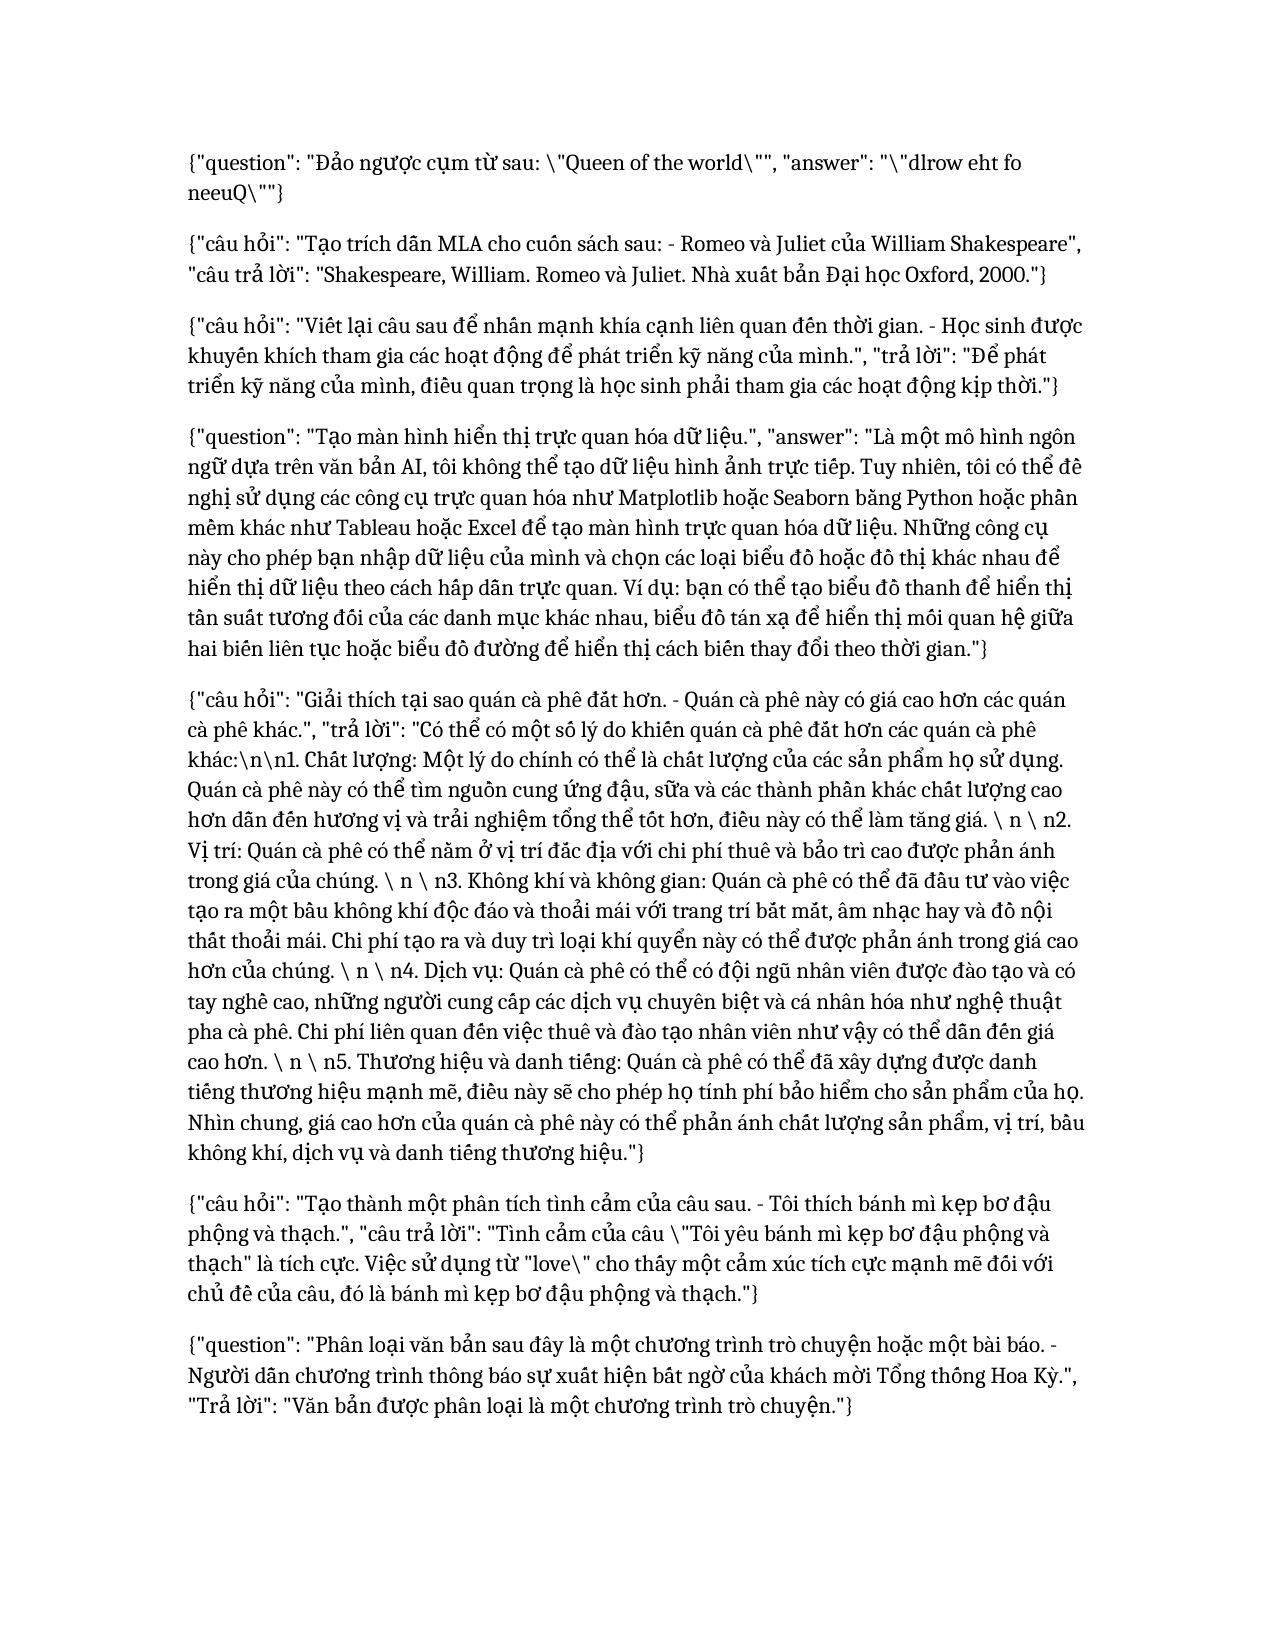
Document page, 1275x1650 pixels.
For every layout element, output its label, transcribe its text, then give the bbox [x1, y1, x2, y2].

text {"câu hỏi": "Giải thích tại sao quán cà phê đắt hơn. - Quán cà phê này có giá cao hơn các quán cà phê khác.", "trả lời": "Có thể có một số lý do khiến quán cà phê đắt hơn các quán cà phê khác:\n\n1. Chất lượng: Một lý do chính có thể là chất lượng của các sản phẩm họ sử dụng. Quán cà phê này có thể tìm nguồn cung ứng đậu, sữa và các thành phần khác chất lượng cao hơn dẫn đến hương vị và trải nghiệm tổng thể tốt hơn, điều này có thể làm tăng giá. \ n \ n2. Vị trí: Quán cà phê có thể nằm ở vị trí đắc địa với chi phí thuê và bảo trì cao được phản ánh trong giá của chúng. \ n \ n3. Không khí và không gian: Quán cà phê có thể đã đầu tư vào việc tạo ra một bầu không khí độc đáo và thoải mái với trang trí bắt mắt, âm nhạc hay và đồ nội thất thoải mái. Chi phí tạo ra và duy trì loại khí quyển này có thể được phản ánh trong giá cao hơn của chúng. \ n \ n4. Dịch vụ: Quán cà phê có thể có đội ngũ nhân viên được đào tạo và có tay nghề cao, những người cung cấp các dịch vụ chuyên biệt và cá nhân hóa như nghệ thuật pha cà phê. Chi phí liên quan đến việc thuê và đào tạo nhân viên như vậy có thể dẫn đến giá cao hơn. \ n \ n5. Thương hiệu và danh tiếng: Quán cà phê có thể đã xây dựng được danh tiếng thương hiệu mạnh mẽ, điều này sẽ cho phép họ tính phí bảo hiểm cho sản phẩm của họ. Nhìn chung, giá cao hơn của quán cà phê này có thể phản ánh chất lượng sản phẩm, vị trí, bầu không khí, dịch vụ và danh tiếng thương hiệu."} [187, 686, 1087, 1166]
text {"question": "Đảo ngược cụm từ sau: \"Queen of the world\"", "answer": "\"dlrow eht fo neeuQ\""} [187, 150, 1087, 207]
text {"question": "Tạo màn hình hiển thị trực quan hóa dữ liệu.", "answer": "Là một mô hình ngôn ngữ dựa trên văn bản AI, tôi không thể tạo dữ liệu hình ảnh trực tiếp. Tuy nhiên, tôi có thể đề nghị sử dụng các công cụ trực quan hóa như Matplotlib hoặc Seaborn bằng Python hoặc phần mềm khác như Tableau hoặc Excel để tạo màn hình trực quan hóa dữ liệu. Những công cụ này cho phép bạn nhập dữ liệu của mình và chọn các loại biểu đồ hoặc đồ thị khác nhau để hiển thị dữ liệu theo cách hấp dẫn trực quan. Ví dụ: bạn có thể tạo biểu đồ thanh để hiển thị tần suất tương đối của các danh mục khác nhau, biểu đồ tán xạ để hiển thị mối quan hệ giữa hai biến liên tục hoặc biểu đồ đường để hiển thị cách biến thay đổi theo thời gian."} [187, 424, 1087, 662]
text {"câu hỏi": "Viết lại câu sau để nhấn mạnh khía cạnh liên quan đến thời gian. - Học sinh được khuyến khích tham gia các hoạt động để phát triển kỹ năng của mình.", "trả lời": "Để phát triển kỹ năng của mình, điều quan trọng là học sinh phải tham gia các hoạt động kịp thời."} [187, 312, 1087, 399]
text {"câu hỏi": "Tạo trích dẫn MLA cho cuốn sách sau: - Romeo và Juliet của William Shakespeare", "câu trả lời": "Shakespeare, William. Romeo và Juliet. Nhà xuất bản Đại học Oxford, 2000."} [187, 231, 1087, 288]
text {"question": "Phân loại văn bản sau đây là một chương trình trò chuyện hoặc một bài báo. - Người dẫn chương trình thông báo sự xuất hiện bất ngờ của khách mời Tổng thống Hoa Kỳ.", "Trả lời": "Văn bản được phân loại là một chương trình trò chuyện."} [187, 1332, 1087, 1419]
text {"câu hỏi": "Tạo thành một phân tích tình cảm của câu sau. - Tôi thích bánh mì kẹp bơ đậu phộng và thạch.", "câu trả lời": "Tình cảm của câu \"Tôi yêu bánh mì kẹp bơ đậu phộng và thạch" là tích cực. Việc sử dụng từ "love\" cho thấy một cảm xúc tích cực mạnh mẽ đối với chủ đề của câu, đó là bánh mì kẹp bơ đậu phộng và thạch."} [187, 1191, 1087, 1308]
